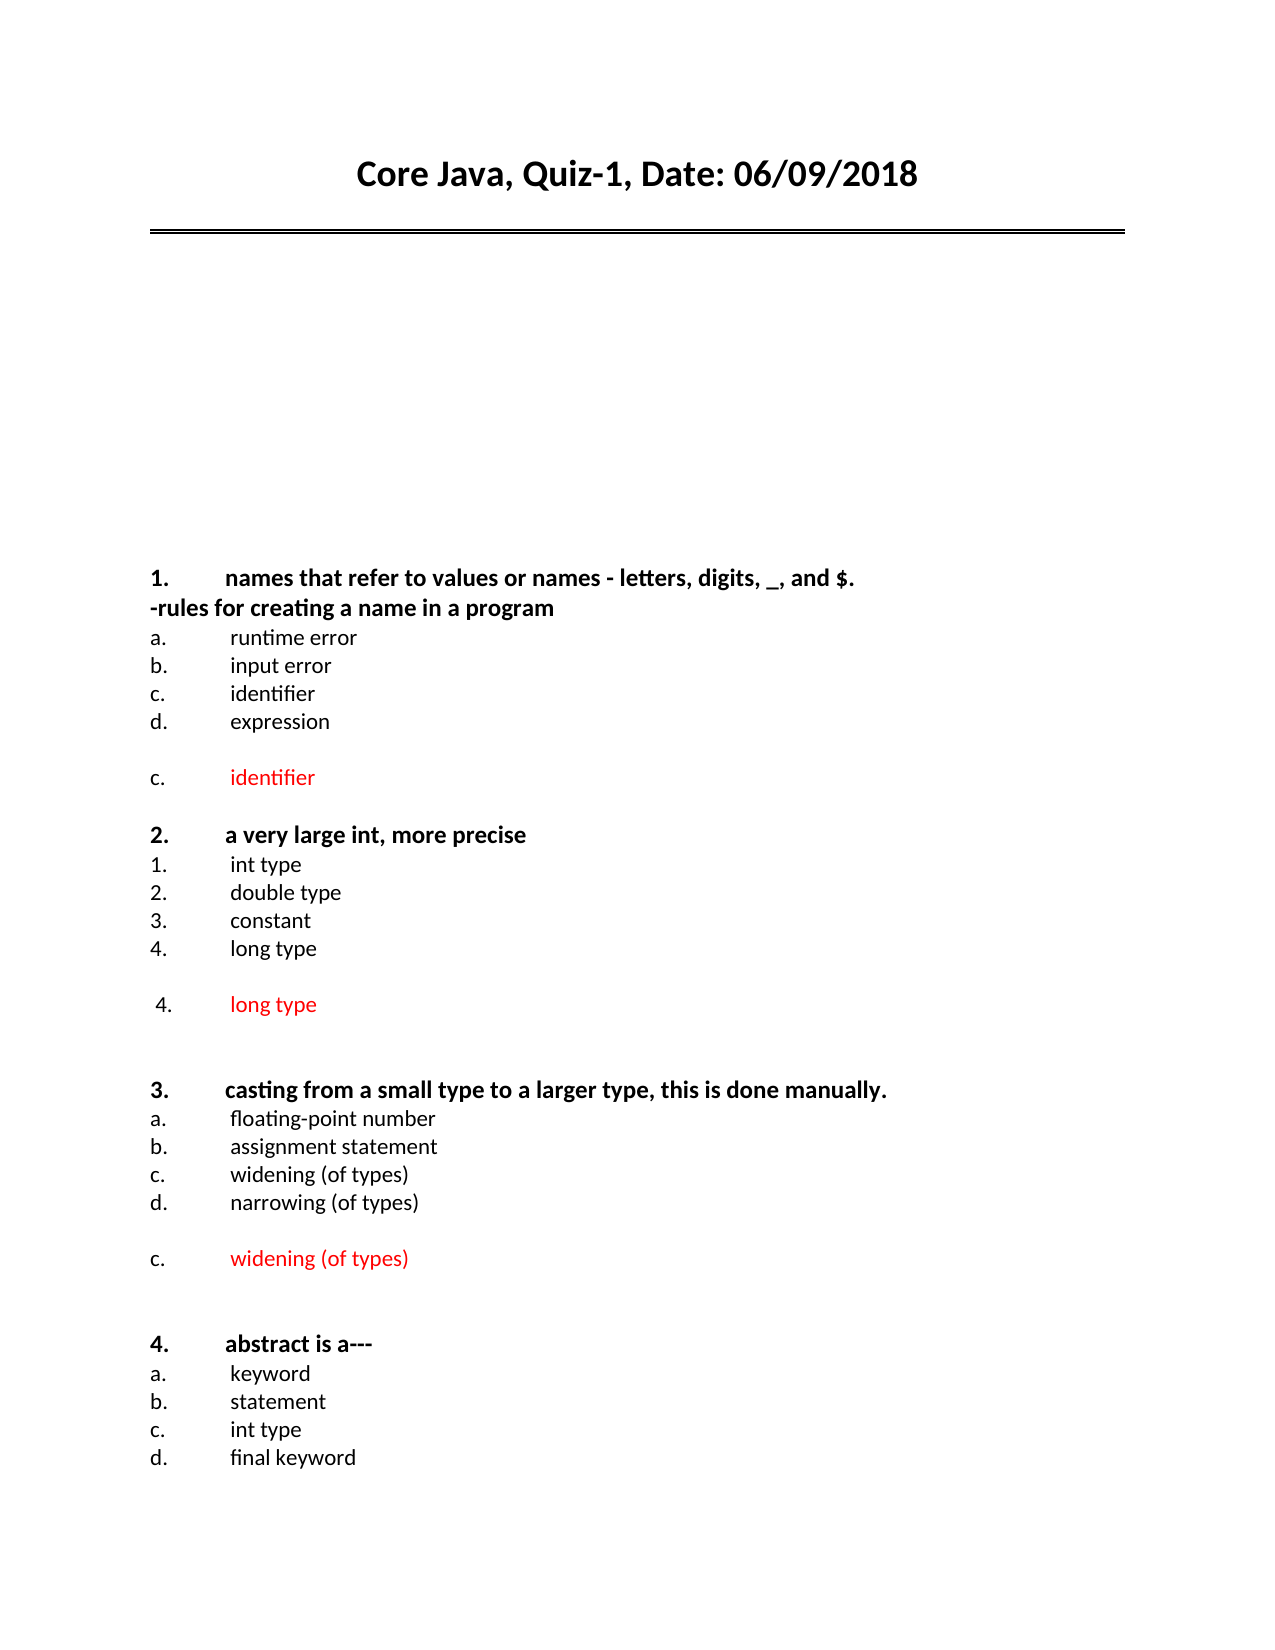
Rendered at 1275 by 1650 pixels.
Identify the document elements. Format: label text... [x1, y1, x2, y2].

text 4. abstract is a--- [150, 1329, 1125, 1359]
text c. identifier [150, 679, 1125, 707]
text 4. long type [150, 990, 1125, 1018]
text 3. casting from a small type to a larger type, this is done manually. [150, 1074, 1125, 1104]
text Core Java, Quiz-1, Date: 06/09/2018 [150, 150, 1125, 229]
text b. statement [150, 1387, 1125, 1415]
text a. keyword [150, 1359, 1125, 1387]
text c. widening (of types) [150, 1244, 1125, 1273]
text b. assignment statement [150, 1132, 1125, 1161]
text a. floating-point number [150, 1104, 1125, 1132]
text d. final keyword [150, 1443, 1125, 1471]
text c. widening (of types) [150, 1161, 1125, 1188]
text d. narrowing (of types) [150, 1188, 1125, 1217]
text 2. a very large int, more precise [150, 819, 1125, 850]
text 4. long type [150, 934, 1125, 962]
text a. runtime error [150, 623, 1125, 651]
text 2. double type [150, 878, 1125, 906]
text -rules for creating a name in a program [150, 593, 1125, 623]
text c. identifier [150, 763, 1125, 791]
text 1. int type [150, 850, 1125, 878]
text 1. names that refer to values or names - letters, digits, _, and $. [150, 562, 1125, 593]
text 3. constant [150, 906, 1125, 934]
text d. expression [150, 707, 1125, 735]
text c. int type [150, 1415, 1125, 1443]
text b. input error [150, 651, 1125, 679]
